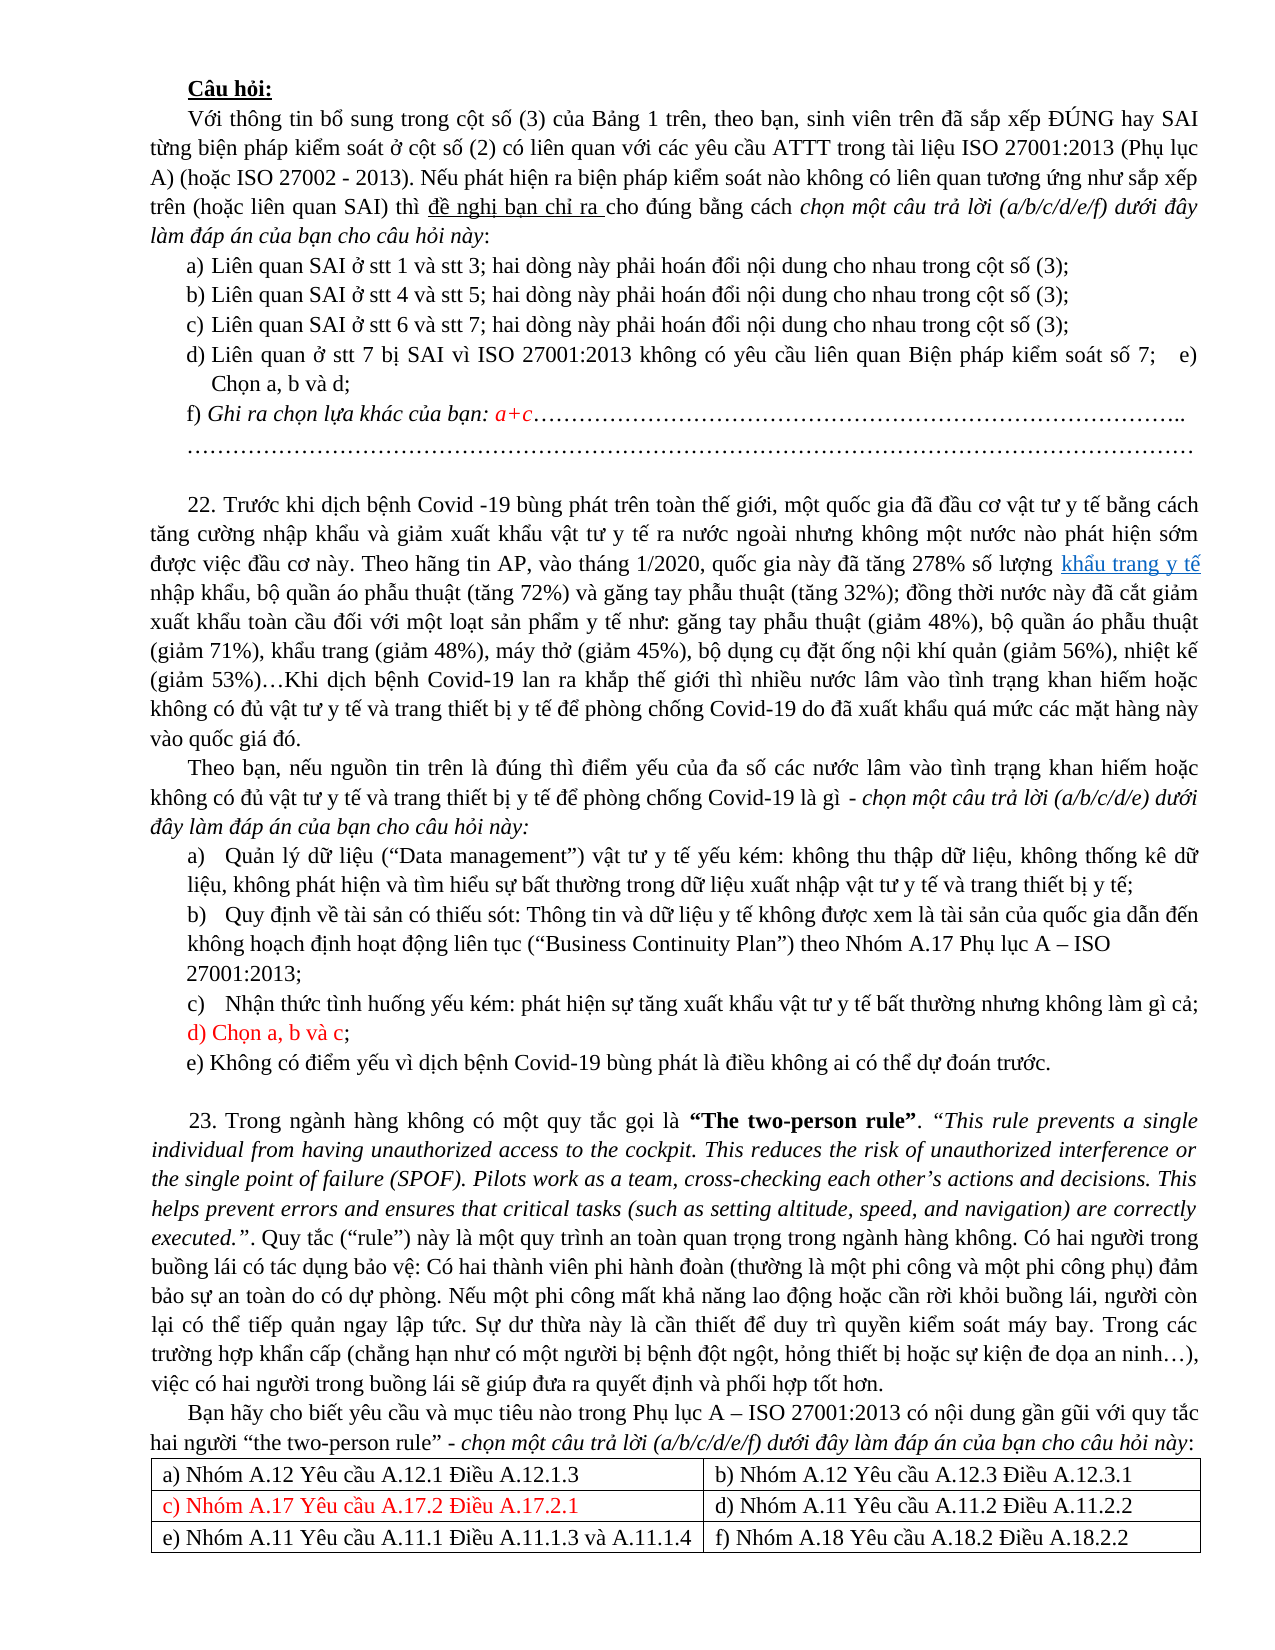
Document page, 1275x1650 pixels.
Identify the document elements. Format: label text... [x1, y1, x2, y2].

list Liên quan ở stt 7 bị SAI vì ISO 27001:2013 không có yêu cầu liên quan Biện pháp kiểm soát số 7; e) Chọn a, b và d; [186, 341, 1201, 396]
list Quy định về tài sản có thiếu sót: Thông tin và dữ liệu y tế không được xem là tài sản của quốc gia dẫn đến không hoạch định hoạt động liên tục (“Business Continuity Plan”) theo Nhóm A.17 Phụ lục A – ISO [187, 901, 1201, 957]
list Trong ngành hàng không có một quy tắc gọi là “The two-person rule”. “This rule prevents a single individual from having unauthorized access to the cockpit. This reduces the risk of unauthorized interference or the single point of failure (SPOF). Pilots work as a team, cross-checking each other’s actions and decisions. This helps prevent errors and ensures that critical tasks (such as setting altitude, speed, and navigation) are correctly executed.”. Quy tắc (“rule”) này là một quy trình an toàn quan trọng trong ngành hàng không. Có hai người trong buồng lái có tác dụng bảo vệ: Có hai thành viên phi hành đoàn (thường là một phi công và một phi công phụ) đảm bảo sự an toàn do có dự phòng. Nếu một phi công mất khả năng lao động hoặc cần rời khỏi buồng lái, người còn lại có thể tiếp quản ngay lập tức. Sự dư thừa này là cần thiết để duy trì quyền kiểm soát máy bay. Trong các trường hợp khẩn cấp (chẳng hạn như có một người bị bệnh đột ngột, hỏng thiết bị hoặc sự kiện đe dọa an ninh…), việc có hai người trong buồng lái sẽ giúp đưa ra quyết định và phối hợp tốt hơn. [151, 1107, 1201, 1396]
table_cell c) Nhóm A.17 Yêu cầu A.17.2 Điều A.17.2.1 [152, 1491, 703, 1521]
table_header a) Nhóm A.12 Yêu cầu A.12.1 Điều A.12.1.3 [152, 1459, 703, 1489]
text Bạn hãy cho biết yêu cầu và mục tiêu nào trong Phụ lục A – ISO 27001:2013 có nội dung gần gũi với quy tắc hai người “the two-person rule” - chọn một câu trả lời (a/b/c/d/e/f) dưới đây làm đáp án của bạn cho câu hỏi này: [150, 1399, 1201, 1455]
text 27001:2013; [186, 960, 1201, 986]
text Câu hỏi: [187, 76, 1201, 102]
table_cell d) Nhóm A.11 Yêu cầu A.11.2 Điều A.11.2.2 [704, 1491, 1200, 1521]
table_cell f) Nhóm A.18 Yêu cầu A.18.2 Điều A.18.2.2 [704, 1522, 1200, 1552]
table_header b) Nhóm A.12 Yêu cầu A.12.3 Điều A.12.3.1 [704, 1459, 1200, 1489]
list Liên quan SAI ở stt 1 và stt 3; hai dòng này phải hoán đổi nội dung cho nhau trong cột số (3); [186, 252, 1201, 278]
list Nhận thức tình huống yếu kém: phát hiện sự tăng xuất khẩu vật tư y tế bất thường nhưng không làm gì cả; d) Chọn a, b và c; [187, 990, 1201, 1045]
text …………………………………………………………………………………………………………………… [186, 432, 1201, 458]
list Liên quan SAI ở stt 4 và stt 5; hai dòng này phải hoán đổi nội dung cho nhau trong cột số (3); [186, 281, 1201, 308]
text 22. Trước khi dịch bệnh Covid -19 bùng phát trên toàn thế giới, một quốc gia đã đầu cơ vật tư y tế bằng cách tăng cường nhập khẩu và giảm xuất khẩu vật tư y tế ra nước ngoài nhưng không một nước nào phát hiện sớm được việc đầu cơ này. Theo hãng tin AP, vào tháng 1/2020, quốc gia này đã tăng 278% số lượng khẩu trang y tế nhập khẩu, bộ quần áo phẫu thuật (tăng 72%) và găng tay phẫu thuật (tăng 32%); đồng thời nước này đã cắt giảm xuất khẩu toàn cầu đối với một loạt sản phẩm y tế như: găng tay phẫu thuật (giảm 48%), bộ quần áo phẫu thuật (giảm 71%), khẩu trang (giảm 48%), máy thở (giảm 45%), bộ dụng cụ đặt ống nội khí quản (giảm 56%), nhiệt kế (giảm 53%)…Khi dịch bệnh Covid-19 lan ra khắp thế giới thì nhiều nước lâm vào tình trạng khan hiếm hoặc không có đủ vật tư y tế và trang thiết bị y tế để phòng chống Covid-19 do đã xuất khẩu quá mức các mặt hàng này vào quốc giá đó. [150, 491, 1201, 751]
text e) Không có điểm yếu vì dịch bệnh Covid-19 bùng phát là điều không ai có thể dự đoán trước. [186, 1049, 1201, 1075]
text Theo bạn, nếu nguồn tin trên là đúng thì điểm yếu của đa số các nước lâm vào tình trạng khan hiếm hoặc không có đủ vật tư y tế và trang thiết bị y tế để phòng chống Covid-19 là gì - chọn một câu trả lời (a/b/c/d/e) dưới đây làm đáp án của bạn cho câu hỏi này: [150, 754, 1201, 839]
text Với thông tin bổ sung trong cột số (3) của Bảng 1 trên, theo bạn, sinh viên trên đã sắp xếp ĐÚNG hay SAI từng biện pháp kiểm soát ở cột số (2) có liên quan với các yêu cầu ATTT trong tài liệu ISO 27001:2013 (Phụ lục A) (hoặc ISO 27002 - 2013). Nếu phát hiện ra biện pháp kiểm soát nào không có liên quan tương ứng như sắp xếp trên (hoặc liên quan SAI) thì đề nghị bạn chỉ ra cho đúng bằng cách chọn một câu trả lời (a/b/c/d/e/f) dưới đây làm đáp án của bạn cho câu hỏi này: [150, 105, 1201, 248]
table_cell e) Nhóm A.11 Yêu cầu A.11.1 Điều A.11.1.3 và A.11.1.4 [152, 1522, 703, 1552]
list Quản lý dữ liệu (“Data management”) vật tư y tế yếu kém: không thu thập dữ liệu, không thống kê dữ liệu, không phát hiện và tìm hiểu sự bất thường trong dữ liệu xuất nhập vật tư y tế và trang thiết bị y tế; [187, 842, 1201, 898]
list Liên quan SAI ở stt 6 và stt 7; hai dòng này phải hoán đổi nội dung cho nhau trong cột số (3); [186, 311, 1201, 337]
text f) Ghi ra chọn lựa khác của bạn: a+c………………………………………………………………………….. [186, 399, 1201, 426]
